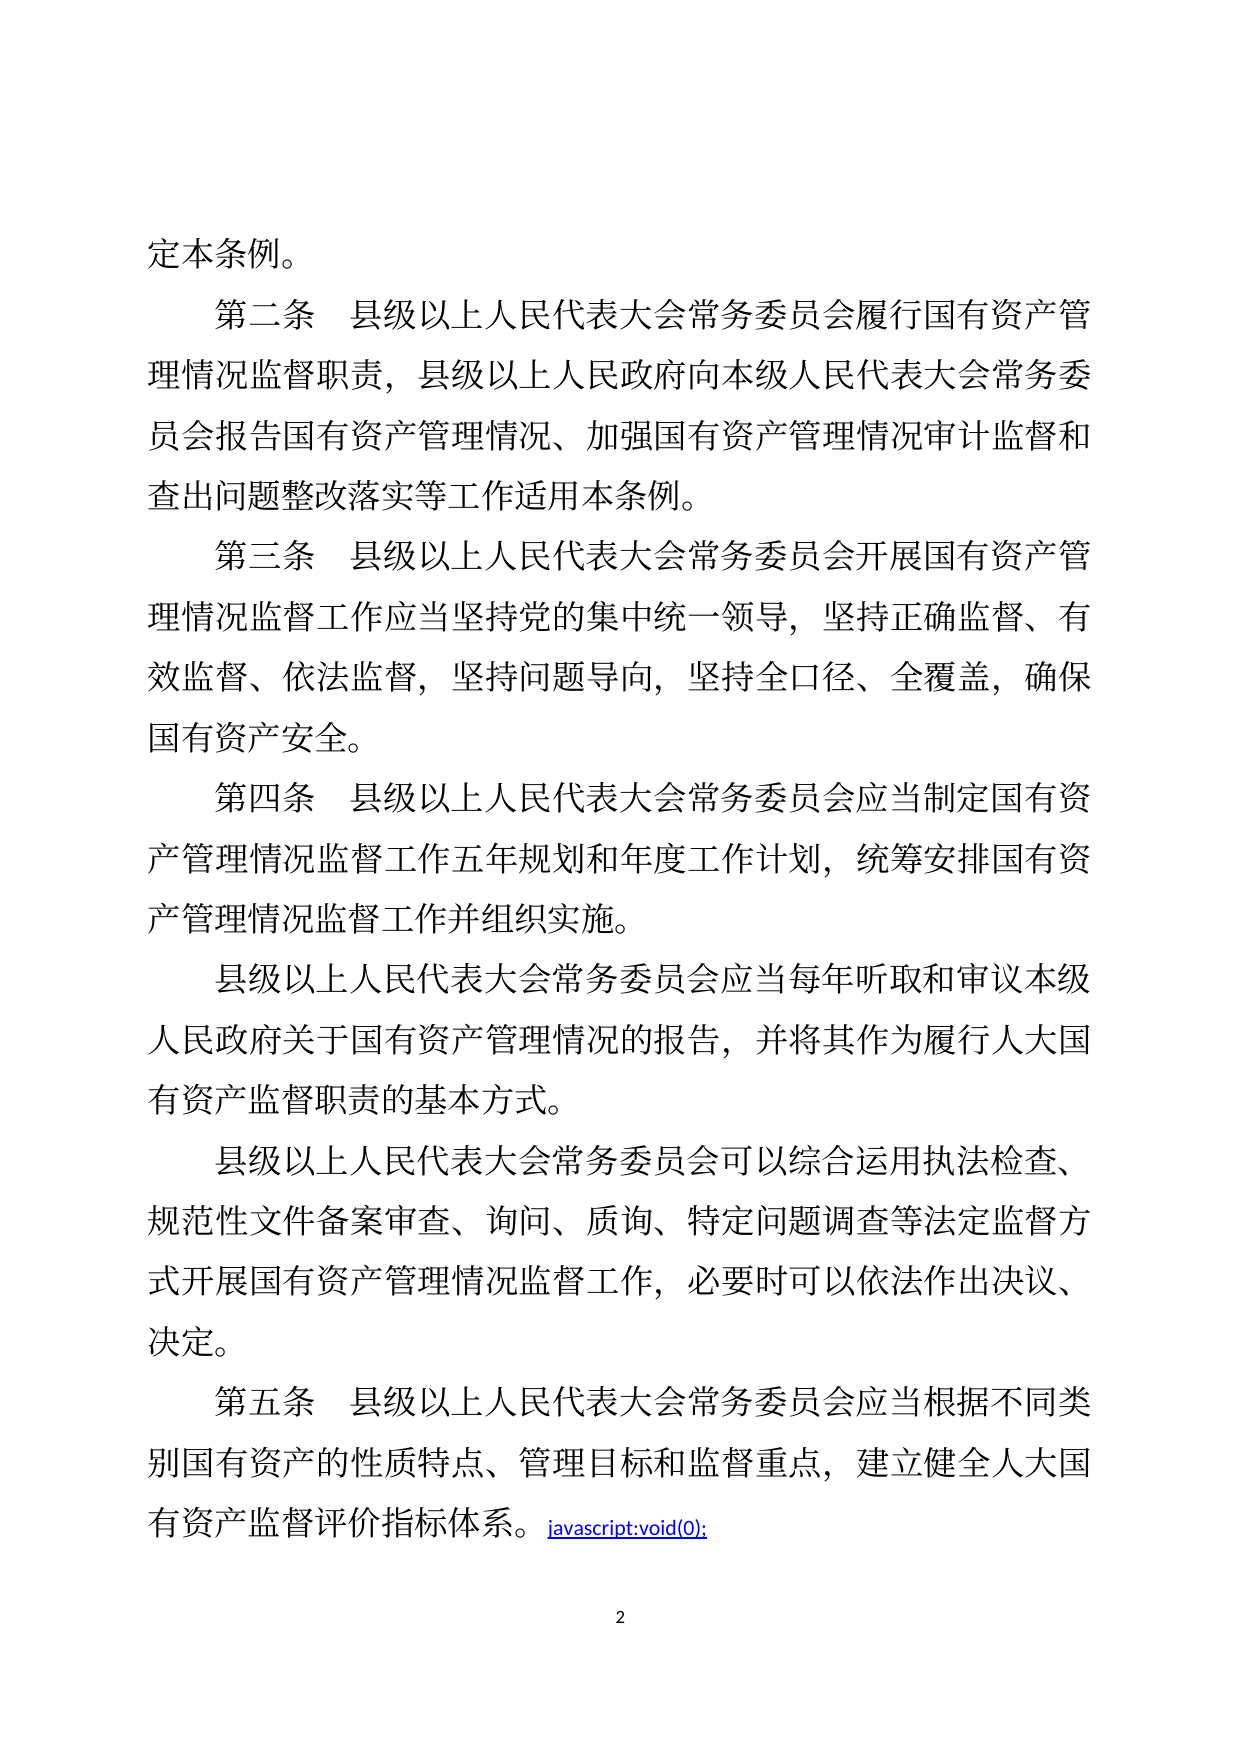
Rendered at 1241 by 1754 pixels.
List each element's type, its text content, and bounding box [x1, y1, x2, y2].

text 第二条 县级以上人民代表大会常务委员会履行国有资产管理情况监督职责，县级以上人民政府向本级人民代表大会常务委员会报告国有资产管理情况、加强国有资产管理情况审计监督和查出问题整改落实等工作适用本条例。 [148, 279, 1092, 521]
text 第四条 县级以上人民代表大会常务委员会应当制定国有资产管理情况监督工作五年规划和年度工作计划，统筹安排国有资产管理情况监督工作并组织实施。 [148, 762, 1092, 943]
text 第三条 县级以上人民代表大会常务委员会开展国有资产管理情况监督工作应当坚持党的集中统一领导，坚持正确监督、有效监督、依法监督，坚持问题导向，坚持全口径、全覆盖，确保国有资产安全。 [148, 521, 1092, 762]
text 县级以上人民代表大会常务委员会可以综合运用执法检查、规范性文件备案审查、询问、质询、特定问题调查等法定监督方式开展国有资产管理情况监督工作，必要时可以依法作出决议、决定。 [148, 1125, 1092, 1366]
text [148, 218, 1092, 279]
text 县级以上人民代表大会常务委员会应当每年听取和审议本级人民政府关于国有资产管理情况的报告，并将其作为履行人大国有资产监督职责的基本方式。 [148, 943, 1092, 1125]
text 第五条 县级以上人民代表大会常务委员会应当根据不同类别国有资产的性质特点、管理目标和监督重点，建立健全人大国有资产监督评价指标体系。javascript:void(0); [148, 1366, 1092, 1548]
